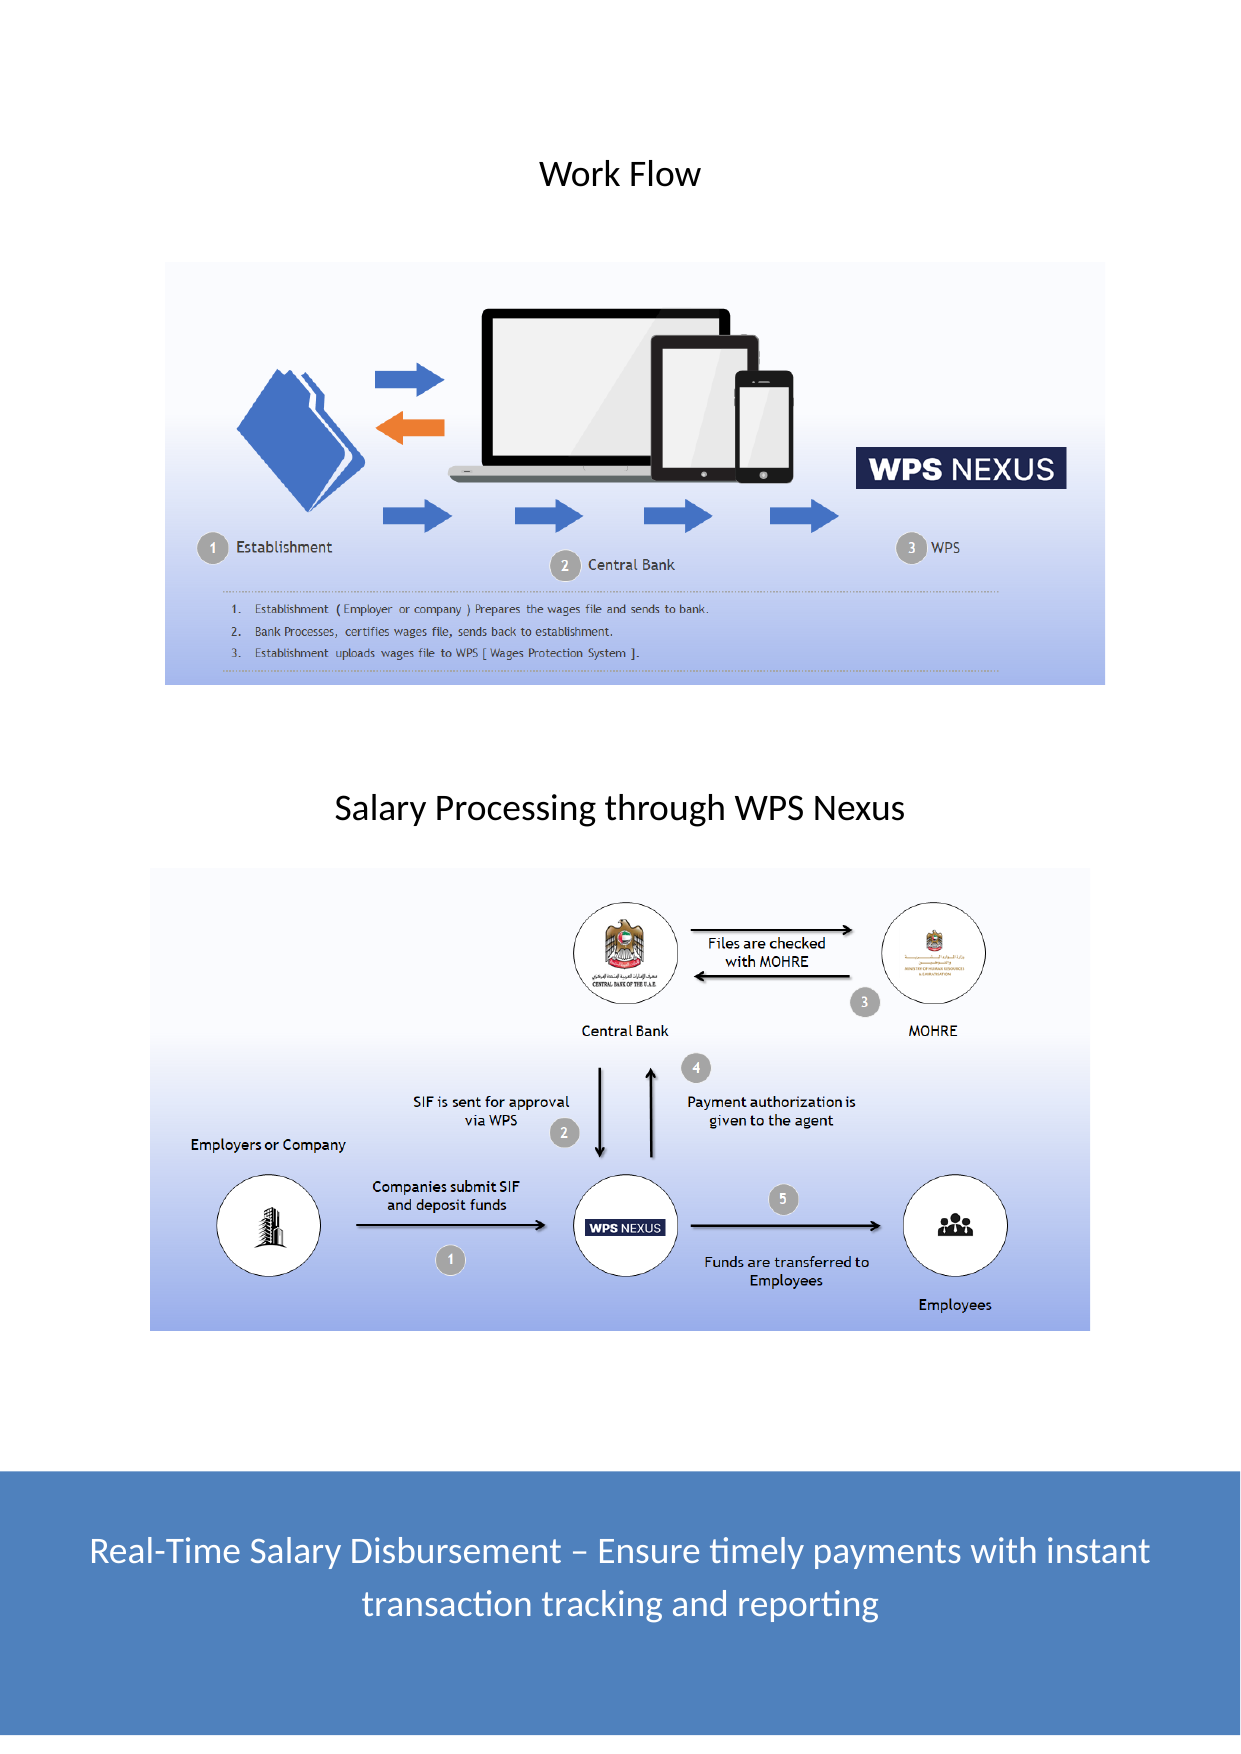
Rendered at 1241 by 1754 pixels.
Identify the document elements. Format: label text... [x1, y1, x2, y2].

text Work Flow [150, 150, 1090, 196]
picture [165, 262, 1106, 685]
picture [150, 868, 1091, 1331]
text Salary Processing through WPS Nexus [150, 784, 1090, 830]
